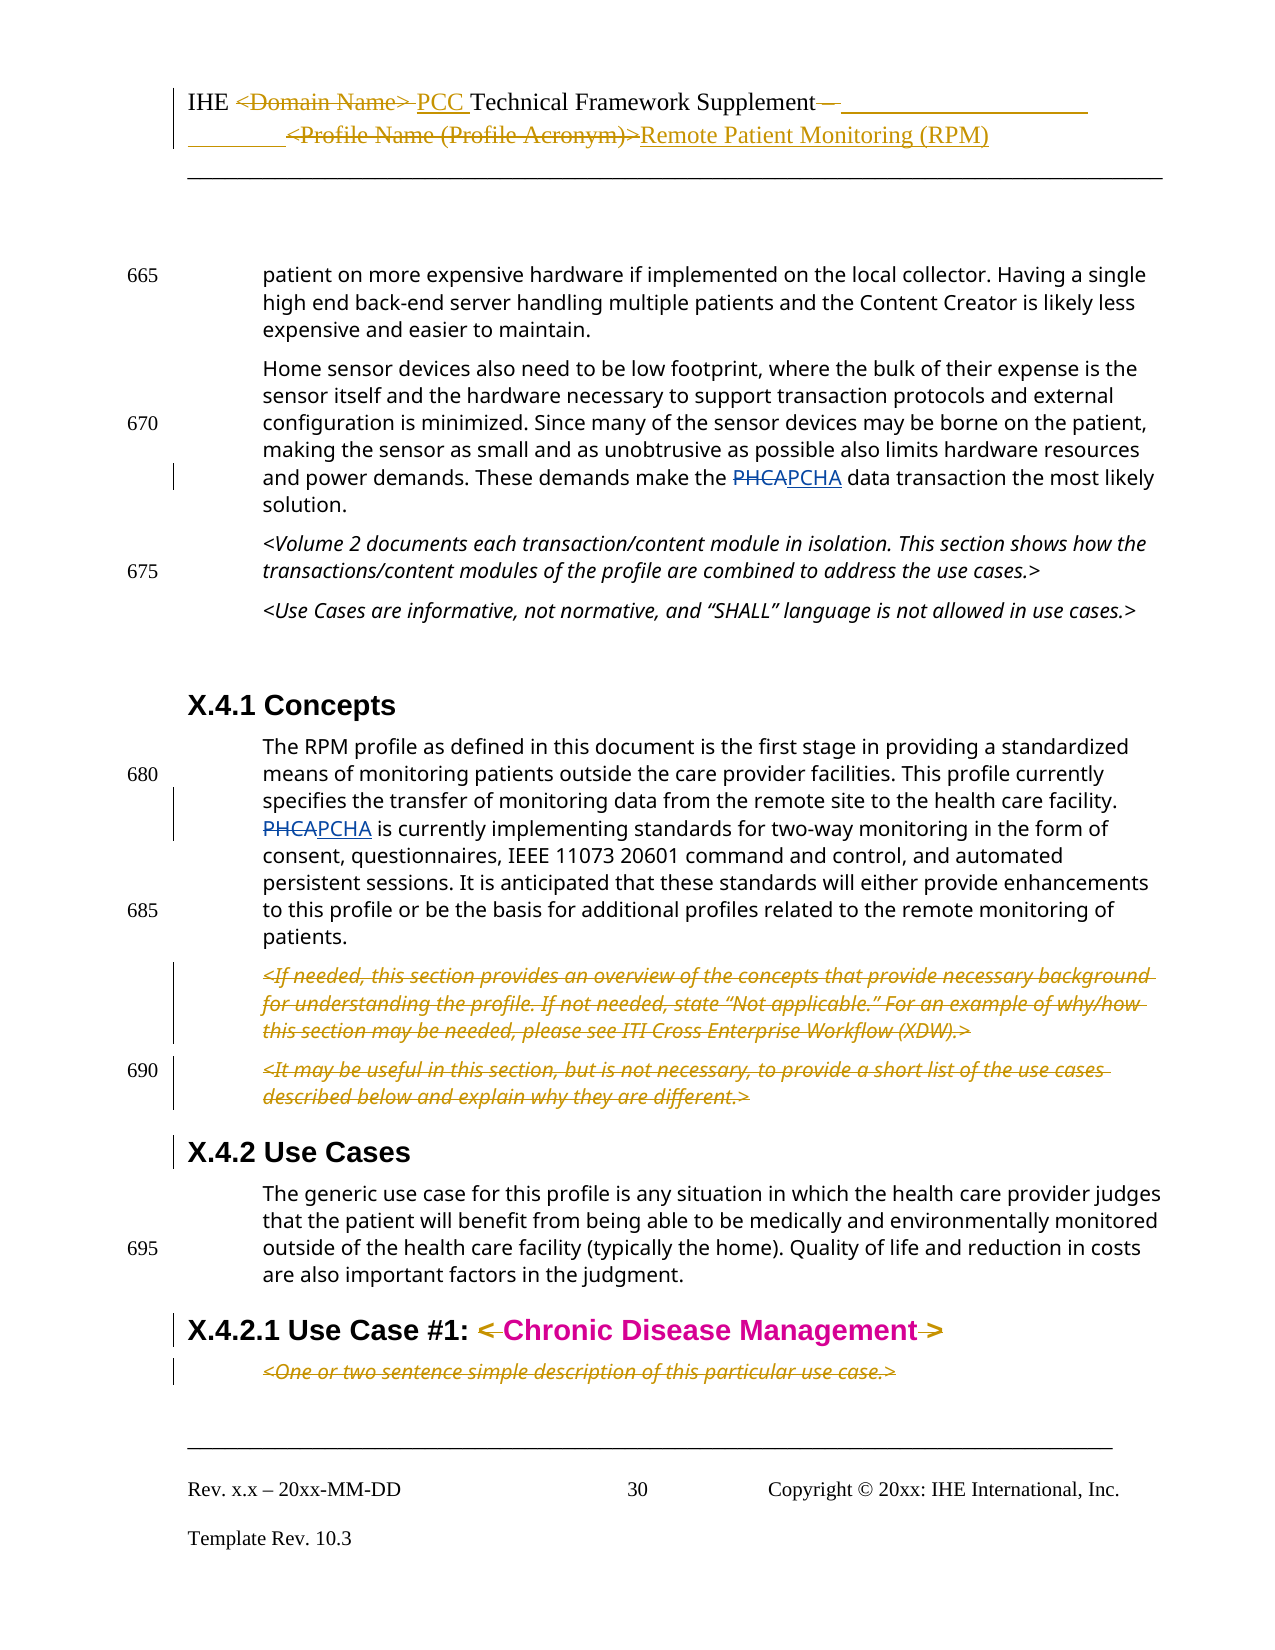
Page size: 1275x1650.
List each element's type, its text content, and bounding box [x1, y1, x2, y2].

subtitle X.4.1 Concepts [187, 688, 1162, 722]
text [262, 261, 1162, 342]
text <Volume 2 documents each transaction/content module in isolation. This section shows how the transactions/content modules of the profile are combined to address the use cases.> [262, 530, 1162, 584]
subtitle X.4.2 Use Cases [187, 1135, 1162, 1169]
text The RPM profile as defined in this document is the first stage in providing a standardized means of monitoring patients outside the care provider facilities. This profile currently specifies the transfer of monitoring data from the remote site to the health care facility. is currently implementing standards for two-way monitoring in the form of consent, questionnaires, IEEE 11073 20601 command and control, and automated persistent sessions. It is anticipated that these standards will either provide enhancements to this profile or be the basis for additional profiles related to the remote monitoring of patients. [262, 733, 1162, 950]
text <Use Cases are informative, not normative, and “SHALL” language is not allowed in use cases.> [262, 597, 1162, 624]
text The generic use case for this profile is any situation in which the health care provider judges that the patient will benefit from being able to be medically and environmentally monitored outside of the health care facility (typically the home). Quality of life and reduction in costs are also important factors in the judgment. [262, 1180, 1162, 1288]
subtitle X.4.2.1 Use Case #1: Chronic Disease Management [187, 1313, 1162, 1347]
text Home sensor devices also need to be low footprint, where the bulk of their expense is the sensor itself and the hardware necessary to support transaction protocols and external configuration is minimized. Since many of the sensor devices may be borne on the patient, making the sensor as small and as unobtrusive as possible also limits hardware resources and power demands. These demands make the data transaction the most likely solution. [262, 355, 1162, 517]
